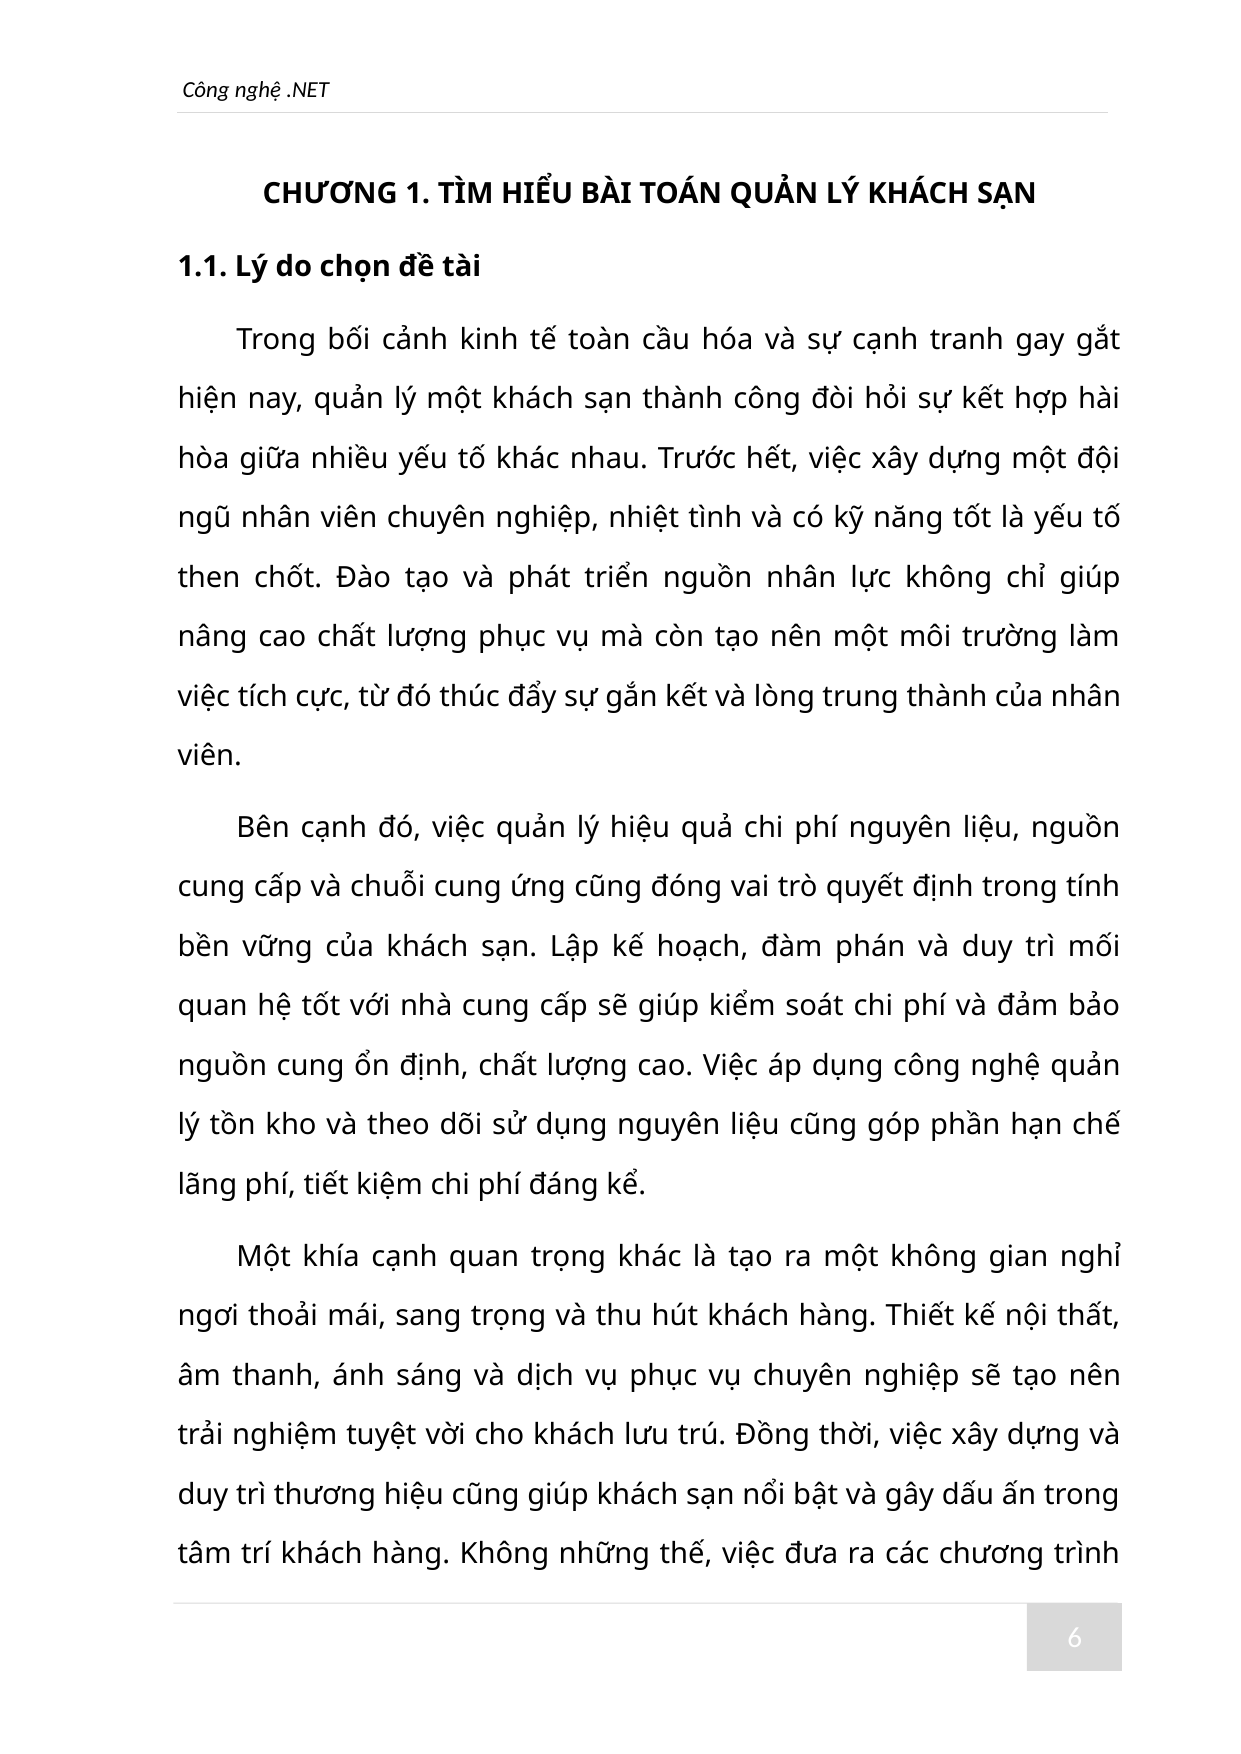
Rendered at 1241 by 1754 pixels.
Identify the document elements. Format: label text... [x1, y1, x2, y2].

text Bên cạnh đó, việc quản lý hiệu quả chi phí nguyên liệu, nguồn cung cấp và chuỗi cung ứng cũng đóng vai trò quyết định trong tính bền vững của khách sạn. Lập kế hoạch, đàm phán và duy trì mối quan hệ tốt với nhà cung cấp sẽ giúp kiểm soát chi phí và đảm bảo nguồn cung ổn định, chất lượng cao. Việc áp dụng công nghệ quản lý tồn kho và theo dõi sử dụng nguyên liệu cũng góp phần hạn chế lãng phí, tiết kiệm chi phí đáng kể. [177, 806, 1122, 1203]
text Trong bối cảnh kinh tế toàn cầu hóa và sự cạnh tranh gay gắt hiện nay, quản lý một khách sạn thành công đòi hỏi sự kết hợp hài hòa giữa nhiều yếu tố khác nhau. Trước hết, việc xây dựng một đội ngũ nhân viên chuyên nghiệp, nhiệt tình và có kỹ năng tốt là yếu tố then chốt. Đào tạo và phát triển nguồn nhân lực không chỉ giúp nâng cao chất lượng phục vụ mà còn tạo nên một môi trường làm việc tích cực, từ đó thúc đẩy sự gắn kết và lòng trung thành của nhân viên. [177, 318, 1122, 774]
subtitle CHƯƠNG 1. TÌM HIỂU BÀI TOÁN QUẢN LÝ KHÁCH SẠN [177, 173, 1122, 212]
subtitle 1.1. Lý do chọn đề tài [177, 245, 1122, 285]
